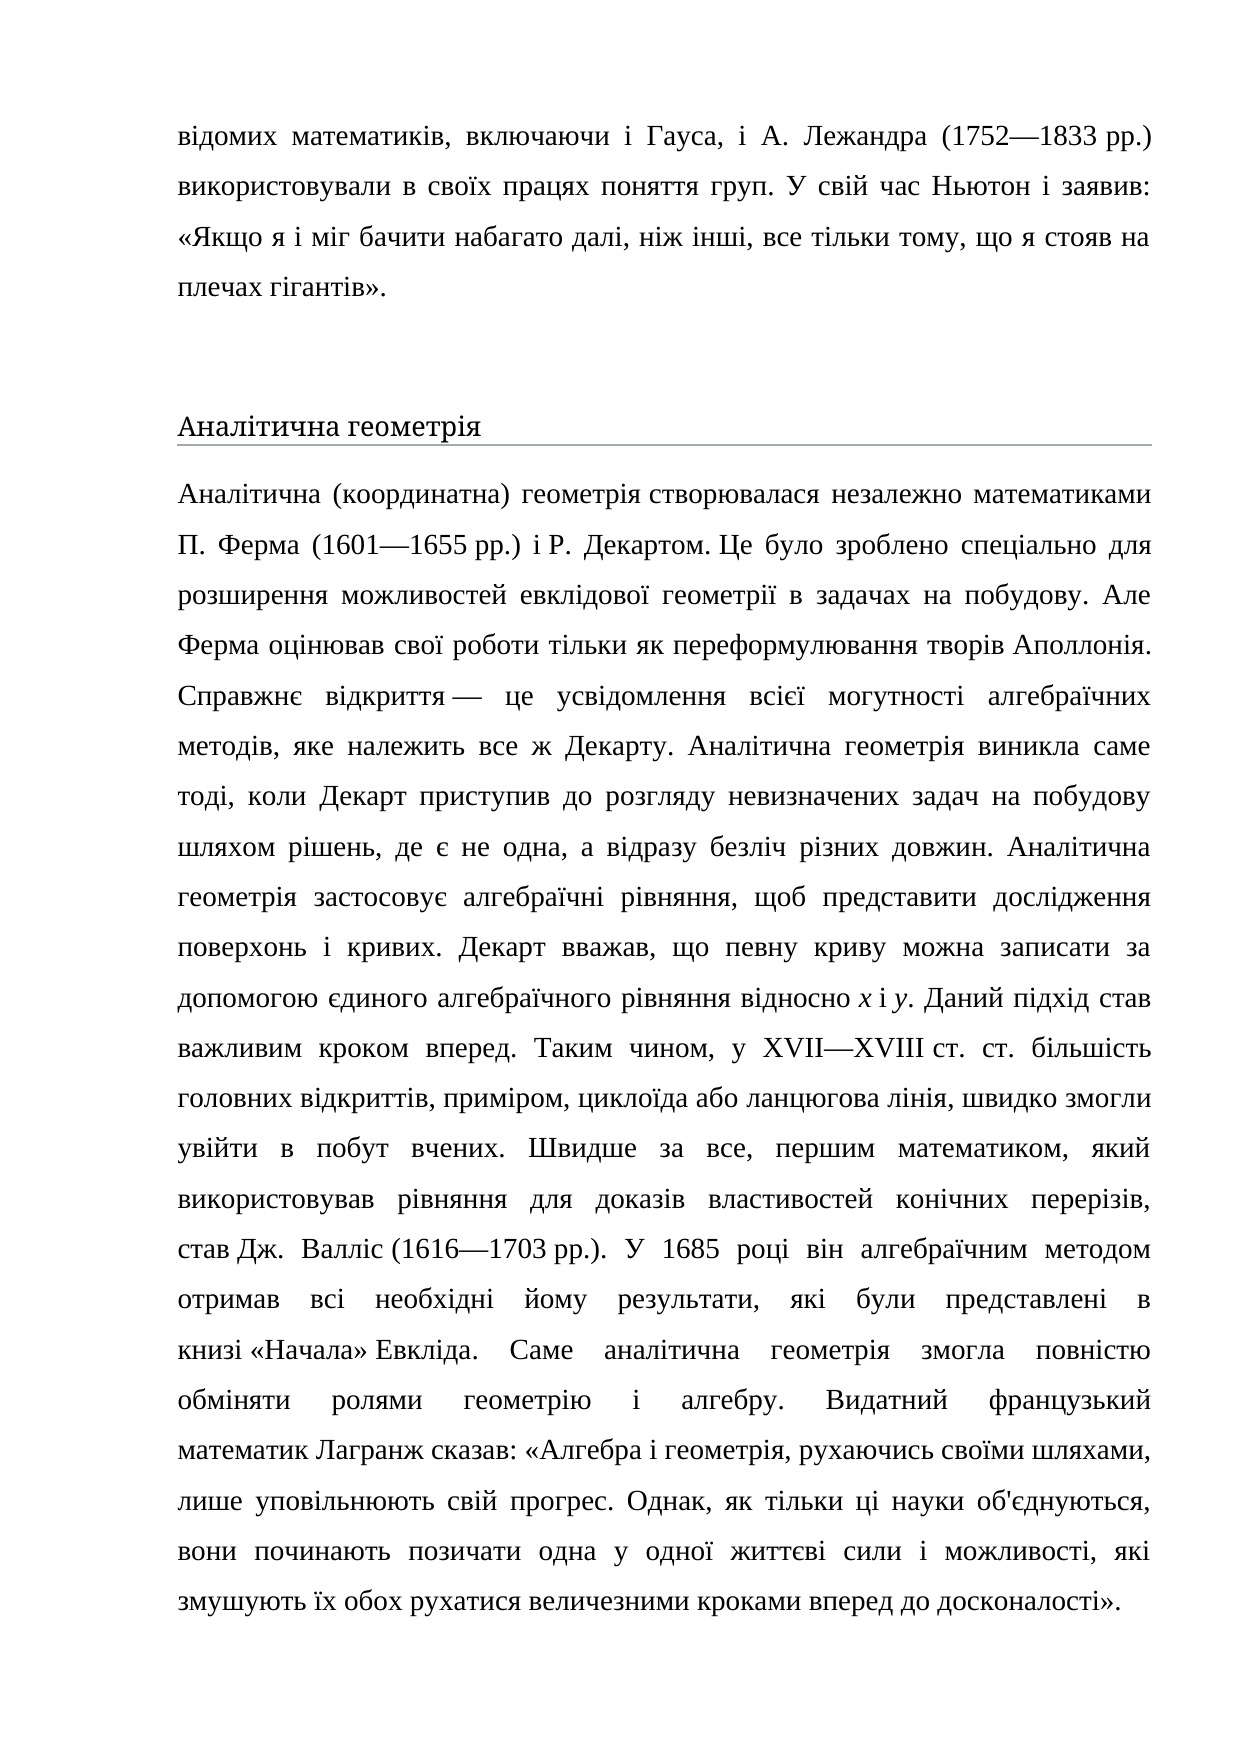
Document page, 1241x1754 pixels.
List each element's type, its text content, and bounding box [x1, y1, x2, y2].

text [177, 118, 1152, 303]
subtitle Аналітична геометрія [177, 407, 1152, 444]
text Аналітична (координатна) геометрія створювалася незалежно математиками П. Ферма (1601—1655 рр.) і Р. Декартом. Це було зроблено спеціально для розширення можливостей евклідової геометрії в задачах на побудову. Але Ферма оцінював свої роботи тільки як переформулювання творів Аполлонія. Справжнє відкриття — це усвідомлення всієї могутності алгебраїчних методів, яке належить все ж Декарту. Аналітична геометрія виникла саме тоді, коли Декарт приступив до розгляду невизначених задач на побудову шляхом рішень, де є не одна, а відразу безліч різних довжин. Аналітична геометрія застосовує алгебраїчні рівняння, щоб представити дослідження поверхонь і кривих. Декарт вважав, що певну криву можна записати за допомогою єдиного алгебраїчного рівняння відносно x і y. Даний підхід став важливим кроком вперед. Таким чином, у XVII—XVIII ст. ст. більшість головних відкриттів, приміром, циклоїда або ланцюгова лінія, швидко змогли увійти в побут вчених. Швидше за все, першим математиком, який використовував рівняння для доказів властивостей конічних перерізів, став Дж. Валліс (1616—1703 рр.). У 1685 році він алгебраїчним методом отримав всі необхідні йому результати, які були представлені в книзі «Начала» Евкліда. Саме аналітична геометрія змогла повністю обміняти ролями геометрію і алгебру. Видатний французький математик Лагранж сказав: «Алгебра і геометрія, рухаючись своїми шляхами, лише уповільнюють свій прогрес. Однак, як тільки ці науки об'єднуються, вони починають позичати одна у одної життєві сили і можливості, які змушують їх обох рухатися величезними кроками вперед до досконалості». [177, 477, 1152, 1617]
